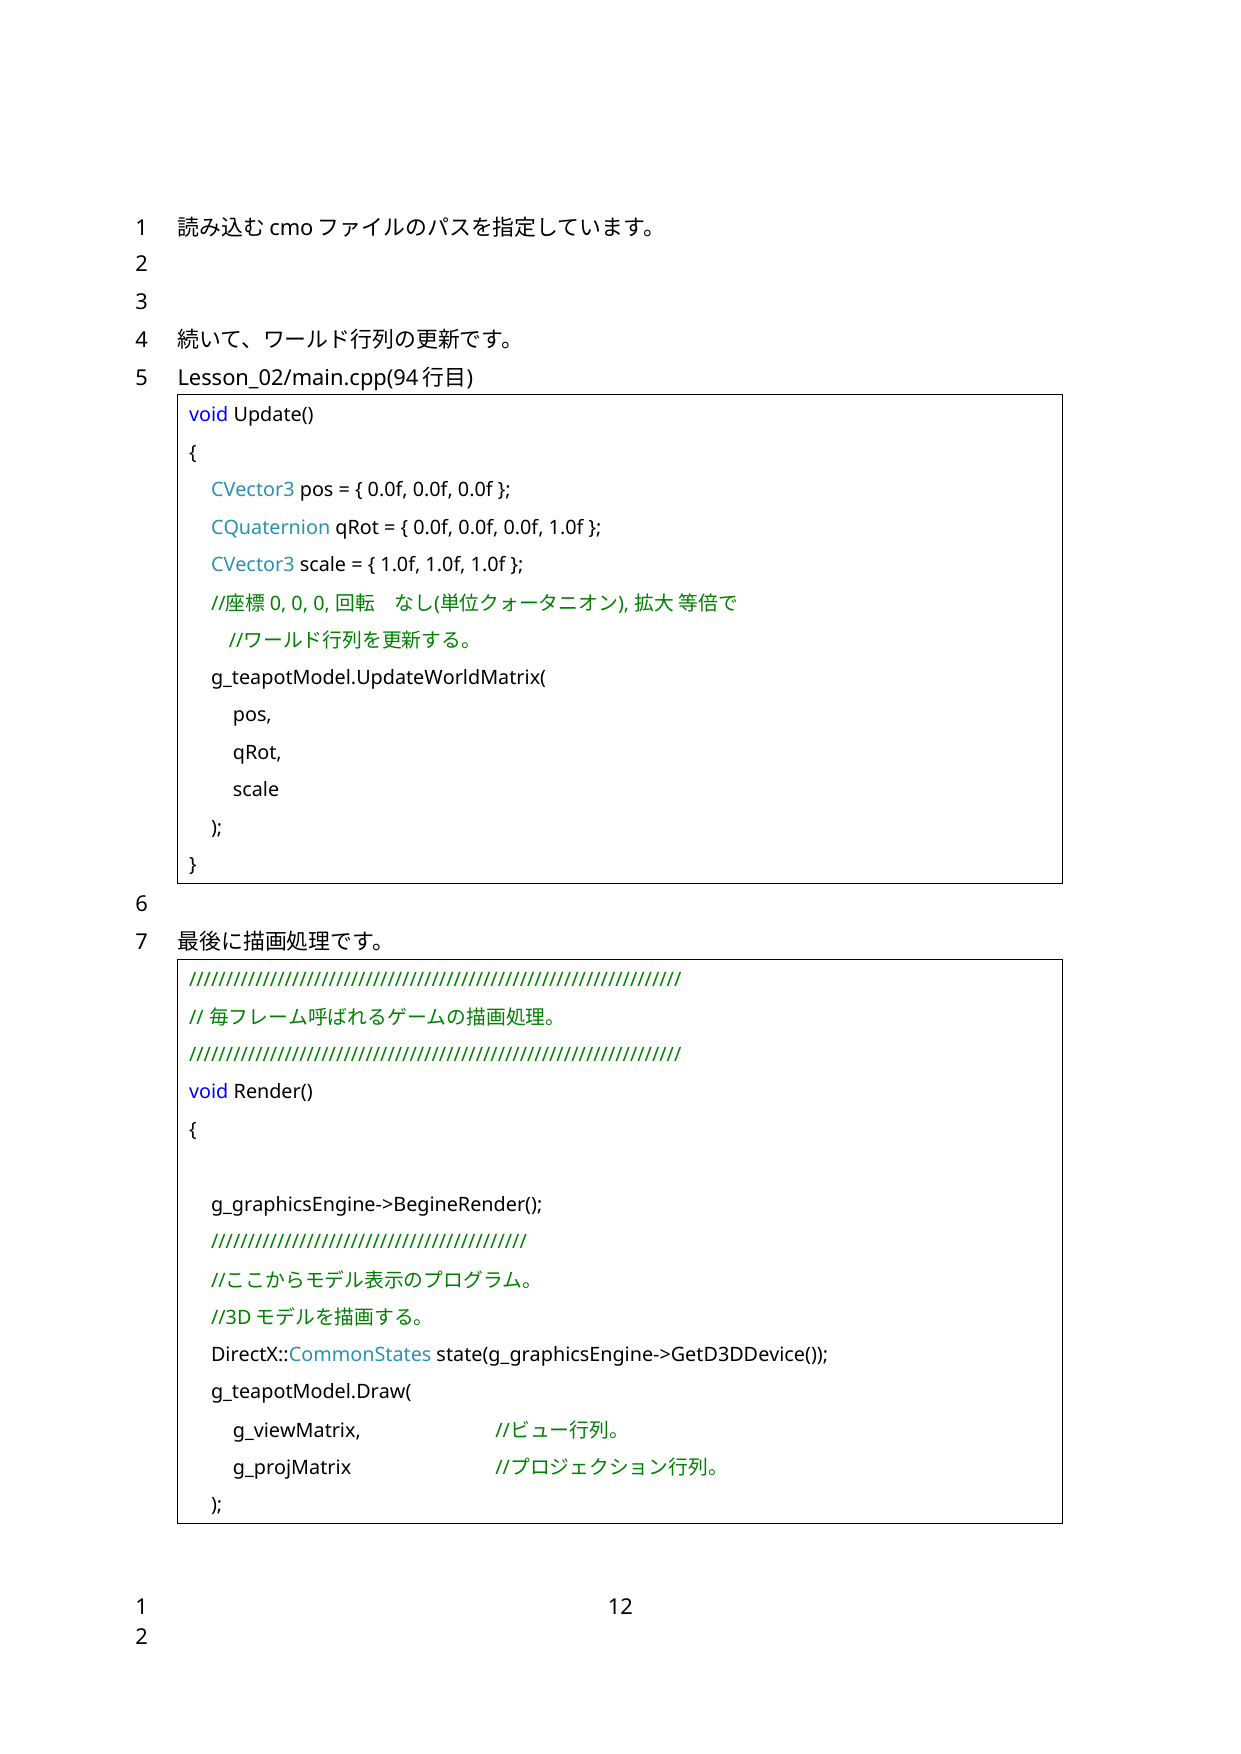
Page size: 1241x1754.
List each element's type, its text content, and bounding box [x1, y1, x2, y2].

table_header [178, 960, 1062, 1522]
text Lesson_02/main.cpp(94行目) [177, 357, 1063, 394]
text 続いて、ワールド行列の更新です。 [177, 319, 1063, 357]
table_header void Update() { CVector3 pos = { 0.0f, 0.0f, 0.0f }; CQuaternion qRot = { 0.0f, 0.0f, 0.0f, 1.0f }; CVector3 scale = { 1.0f, 1.0f, 1.0f }; //座標 0, 0, 0, 回転 なし(単位クォータニオン), 拡大 等倍で //ワールド行列を更新する。 g_teapotModel.UpdateWorldMatrix( pos, qRot, scale ); } [178, 395, 1062, 883]
text 読み込むcmoファイルのパスを指定しています。 [177, 207, 1063, 244]
text 最後に描画処理です。 [177, 921, 1063, 959]
